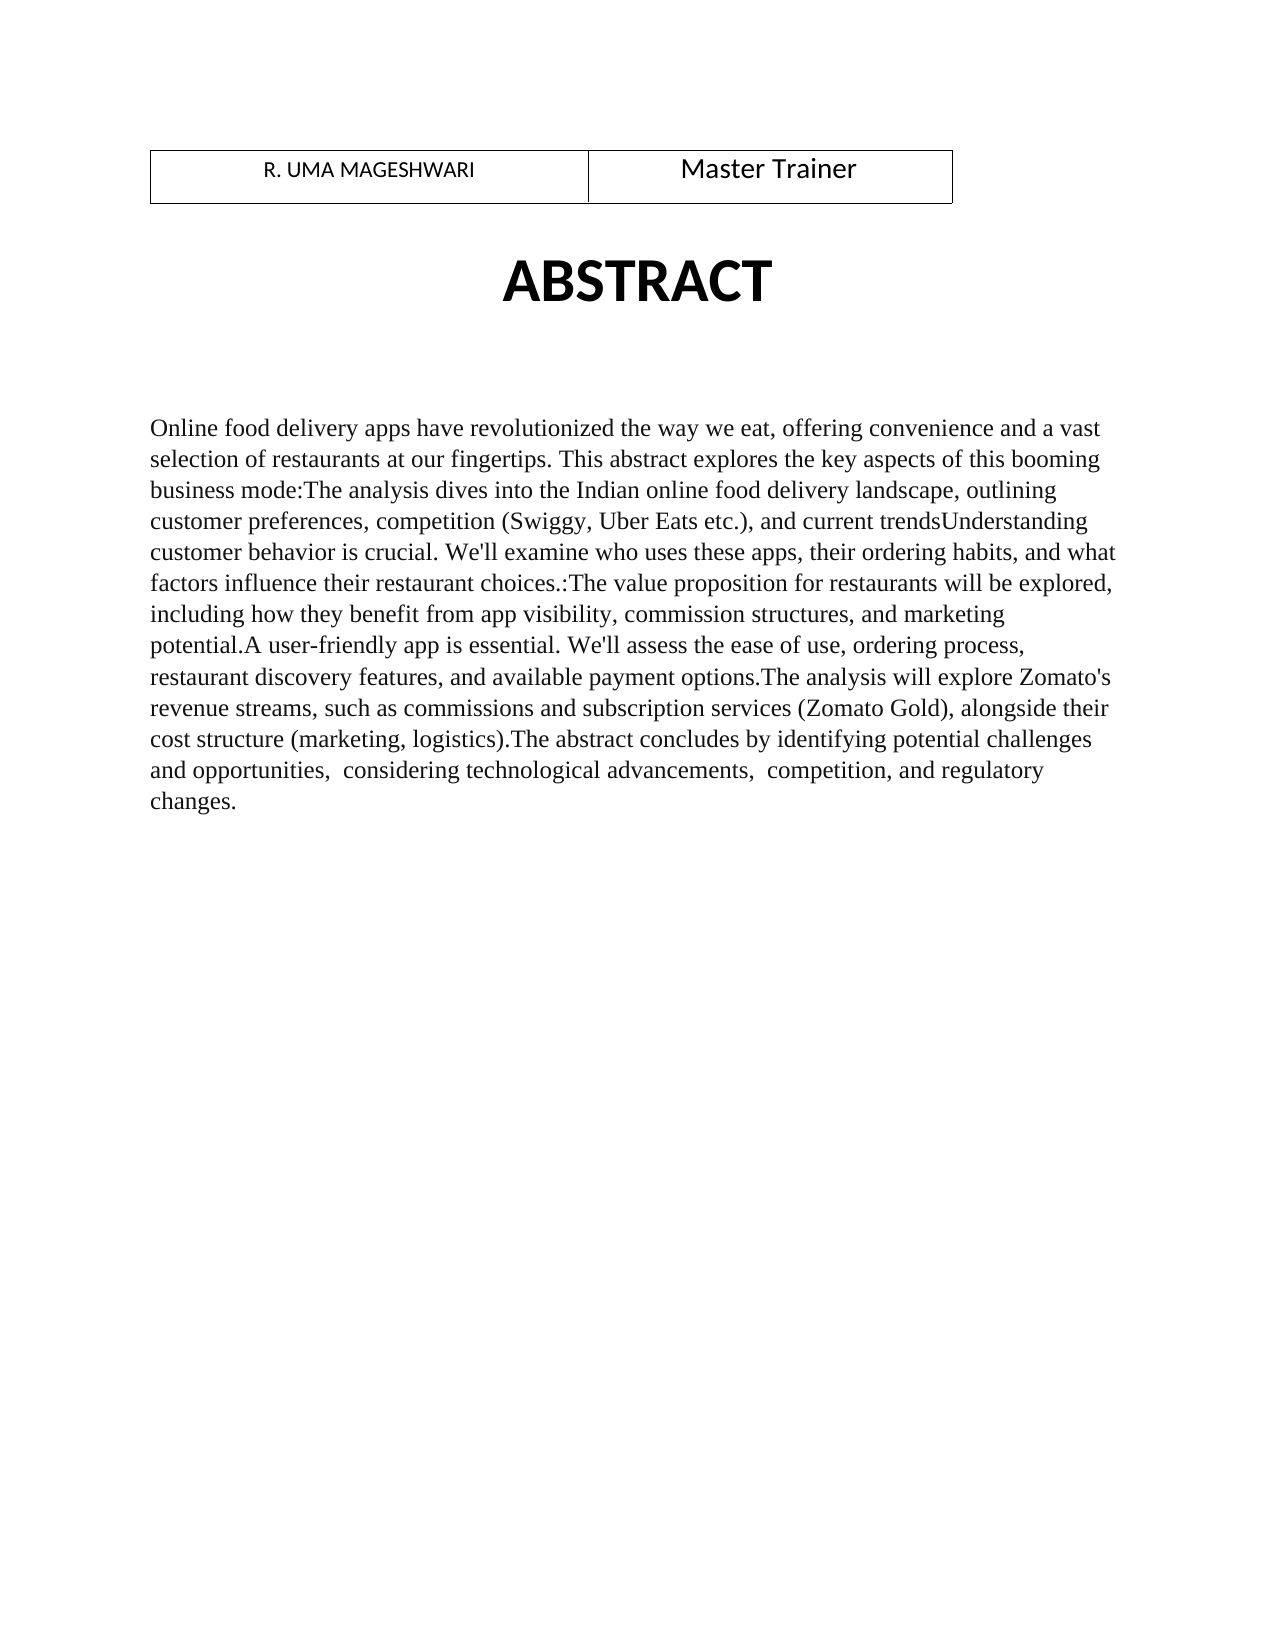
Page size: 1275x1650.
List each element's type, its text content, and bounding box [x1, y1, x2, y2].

text Online food delivery apps have revolutionized the way we eat, offering convenience and a vast selection of restaurants at our fingertips. This abstract explores the key aspects of this booming business mode:The analysis dives into the Indian online food delivery landscape, outlining customer preferences, competition (Swiggy, Uber Eats etc.), and current trendsUnderstanding customer behavior is crucial. We'll examine who uses these apps, their ordering habits, and what factors influence their restaurant choices.:The value proposition for restaurants will be explored, including how they benefit from app visibility, commission structures, and marketing potential.A user-friendly app is essential. We'll assess the ease of use, ordering process, restaurant discovery features, and available payment options.The analysis will explore Zomato's revenue streams, such as commissions and subscription services (Zomato Gold), alongside their cost structure (marketing, logistics).The abstract concludes by identifying potential challenges and opportunities, considering technological advancements, competition, and regulatory changes. [150, 413, 1122, 814]
table_header R. UMA MAGESHWARI [151, 151, 588, 202]
title ABSTRACT [193, 241, 1081, 317]
table_header Master Trainer [589, 151, 952, 202]
